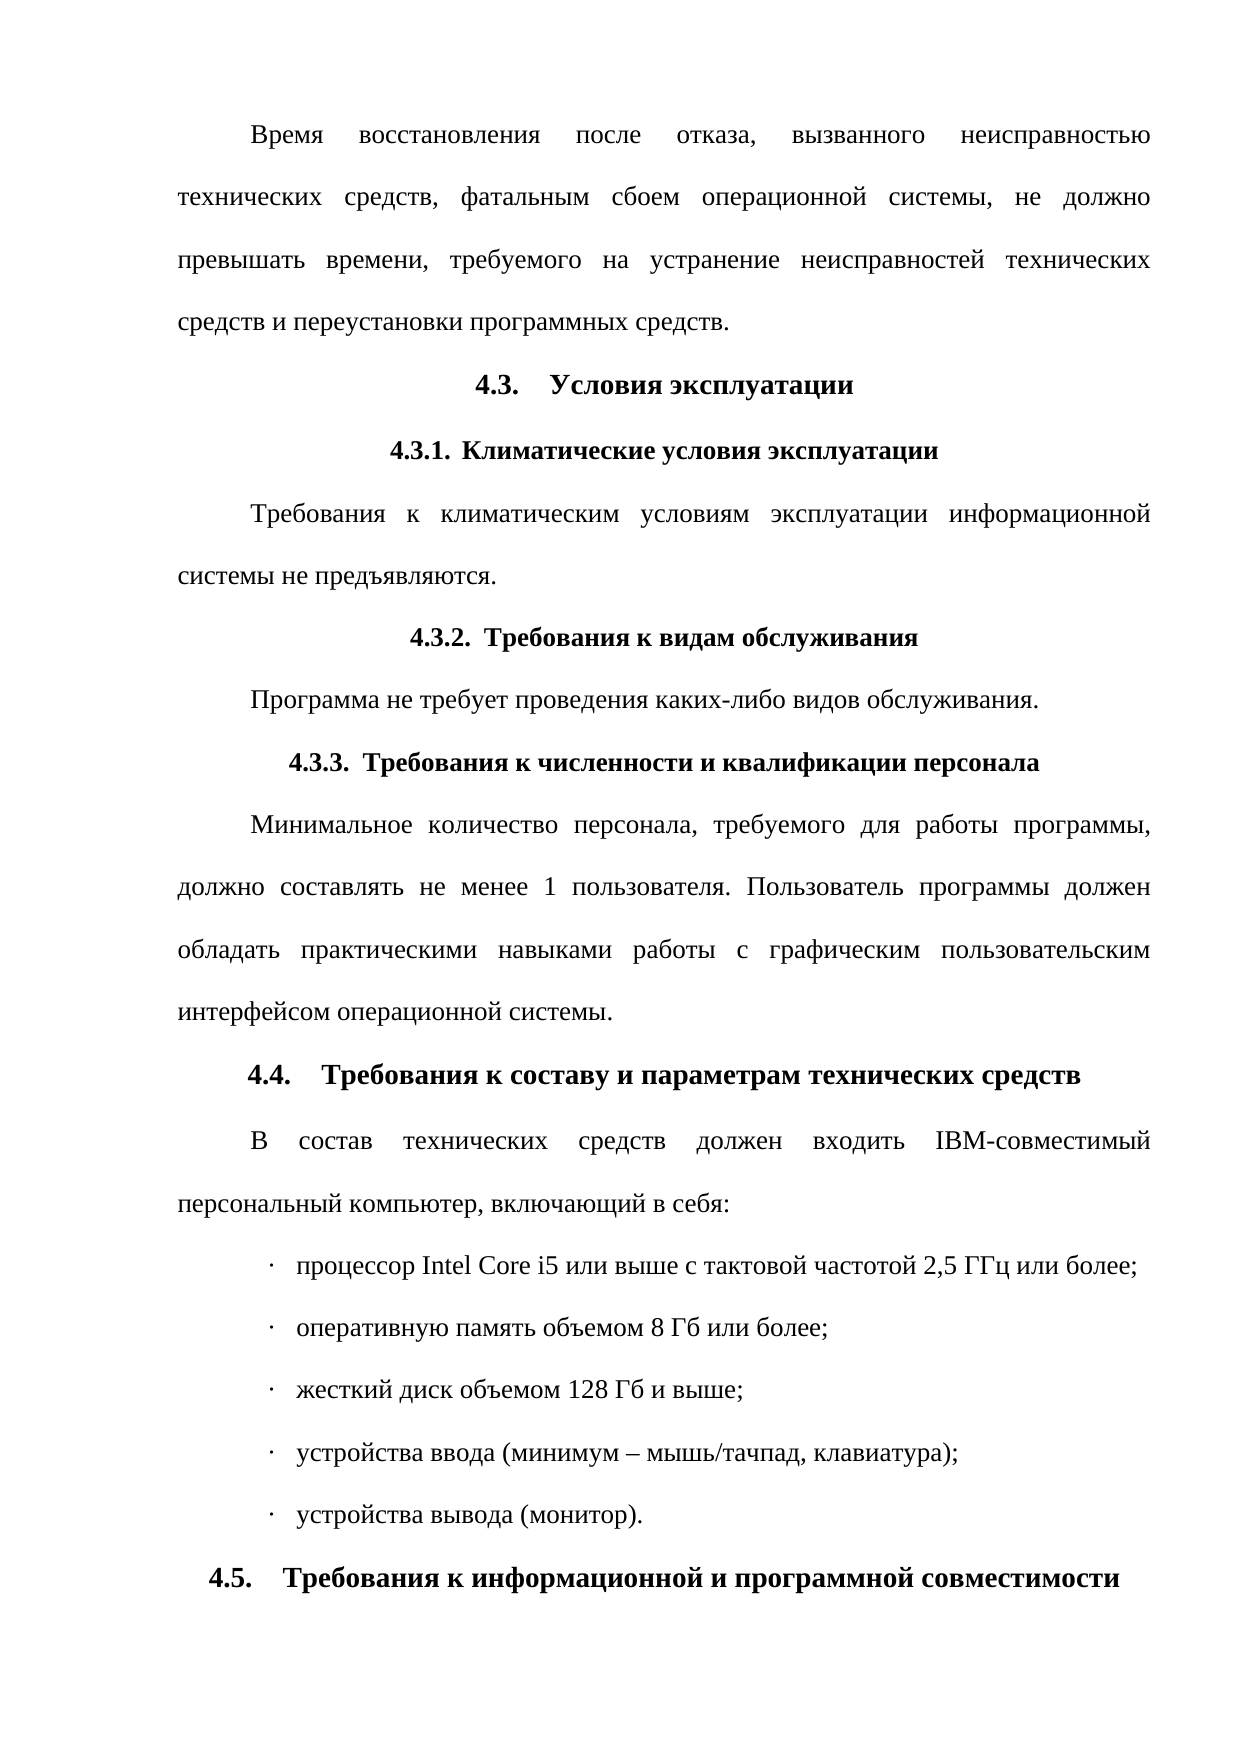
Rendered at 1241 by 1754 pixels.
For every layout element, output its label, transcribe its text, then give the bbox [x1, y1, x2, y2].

text · процессор Intel Core i5 или выше с тактовой частотой 2,5 ГГц или более; [267, 1249, 1152, 1280]
text · устройства ввода (минимум – мышь/тачпад, клавиатура); [267, 1436, 1152, 1467]
text · устройства вывода (монитор). [267, 1498, 1152, 1529]
text Минимальное количество персонала, требуемого для работы программы, должно составлять не менее 1 пользователя. Пользователь программы должен обладать практическими навыками работы с графическим пользовательским интерфейсом операционной системы. [177, 808, 1152, 1026]
text 4.4. Требования к составу и параметрам технических средств [177, 1057, 1152, 1091]
text 4.5. Требования к информационной и программной совместимости [177, 1560, 1152, 1594]
text 4.3. Условия эксплуатации [177, 367, 1152, 401]
text 4.3.2. Требования к видам обслуживания [177, 621, 1152, 652]
text Программа не требует проведения каких-либо видов обслуживания. [177, 683, 1152, 715]
text В состав технических средств должен входить IBM-совместимый персональный компьютер, включающий в себя: [177, 1124, 1152, 1218]
text · оперативную память объемом 8 Гб или более; [267, 1311, 1152, 1342]
text · жесткий диск объемом 128 Гб и выше; [267, 1373, 1152, 1405]
text Время восстановления после отказа, вызванного неисправностью технических средств, фатальным сбоем операционной системы, не должно превышать времени, требуемого на устранение неисправностей технических средств и переустановки программных средств. [177, 118, 1152, 336]
text 4.3.1. Климатические условия эксплуатации [177, 434, 1152, 466]
text Требования к климатическим условиям эксплуатации информационной системы не предъявляются. [177, 497, 1152, 590]
text 4.3.3. Требования к численности и квалификации персонала [177, 746, 1152, 777]
